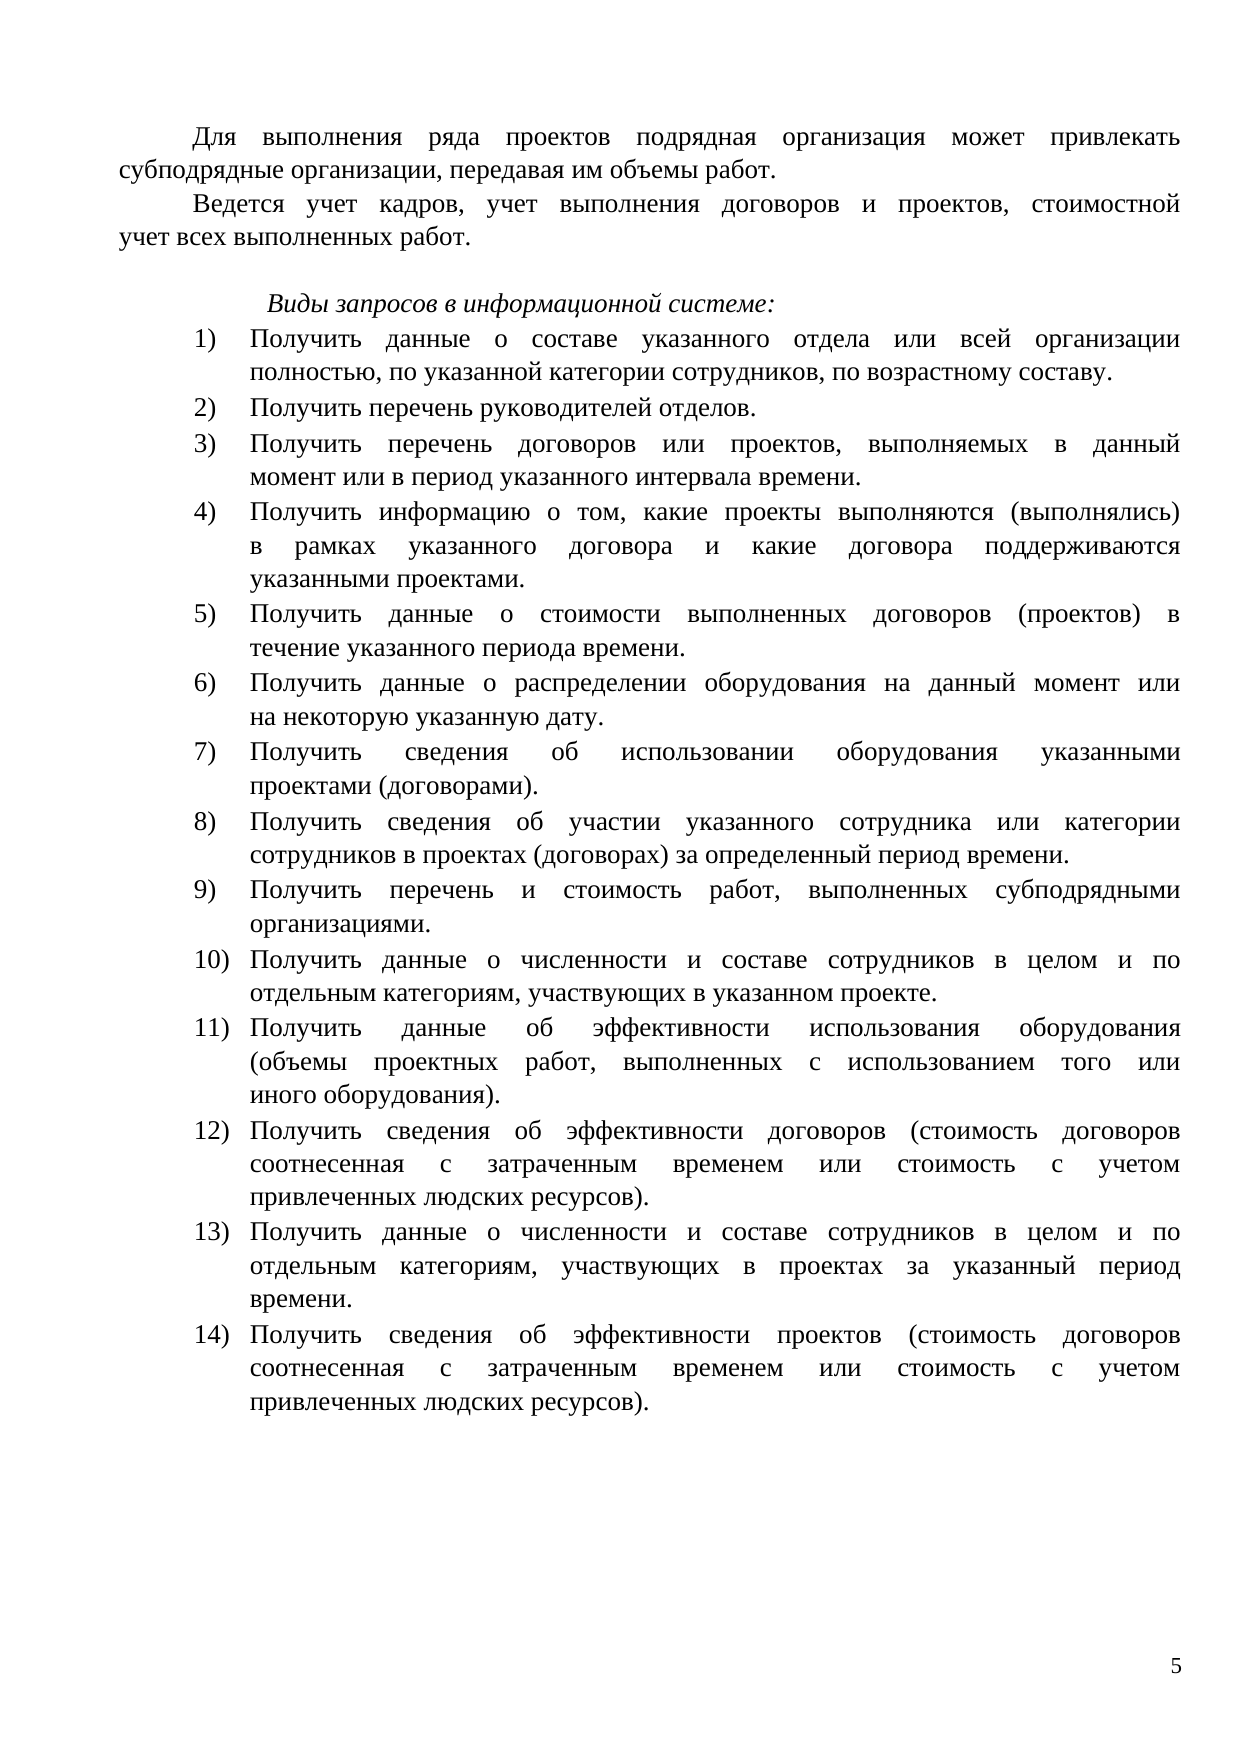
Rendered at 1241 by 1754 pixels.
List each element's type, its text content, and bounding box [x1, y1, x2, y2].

list Получить данные о стоимости выполненных договоров (проектов) в течение указанного периода времени. [193, 596, 1182, 664]
list Получить сведения об эффективности договоров (стоимость договоров соотнесенная с затраченным временем или стоимость с учетом привлеченных людских ресурсов). [193, 1113, 1182, 1212]
list Получить перечень и стоимость работ, выполненных субподрядными организациями. [193, 872, 1182, 939]
text Для выполнения ряда проектов подрядная организация может привлекать субподрядные организации, передавая им объемы работ. [118, 118, 1182, 185]
list Получить данные о распределении оборудования на данный момент или на некоторую указанную дату. [193, 665, 1182, 733]
list Получить сведения об участии указанного сотрудника или категории сотрудников в проектах (договорах) за определенный период времени. [193, 804, 1182, 870]
list Получить данные о численности и составе сотрудников в целом и по отдельным категориям, участвующих в проектах за указанный период времени. [193, 1214, 1182, 1314]
list Получить данные о численности и составе сотрудников в целом и по отдельным категориям, участвующих в указанном проекте. [193, 942, 1182, 1008]
list Получить перечень руководителей отделов. [193, 392, 1182, 423]
list Получить сведения об использовании оборудования указанными проектами (договорами). [193, 734, 1182, 802]
list Получить данные о составе указанного отдела или всей организации полностью, по указанной категории сотрудников, по возрастному составу. [193, 321, 1182, 388]
list Получить перечень договоров или проектов, выполняемых в данный момент или в период указанного интервала времени. [193, 426, 1182, 492]
text Виды запросов в информационной системе: [192, 287, 1182, 318]
list Получить сведения об эффективности проектов (стоимость договоров соотнесенная с затраченным временем или стоимость с учетом привлеченных людских ресурсов). [193, 1317, 1182, 1417]
text Ведется учет кадров, учет выполнения договоров и проектов, стоимостной учет всех выполненных работ. [118, 185, 1182, 252]
list Получить информацию о том, какие проекты выполняются (выполнялись) в рамках указанного договора и какие договора поддерживаются указанными проектами. [193, 494, 1182, 594]
list Получить данные об эффективности использования оборудования (объемы проектных работ, выполненных с использованием того или иного оборудования). [193, 1010, 1182, 1110]
